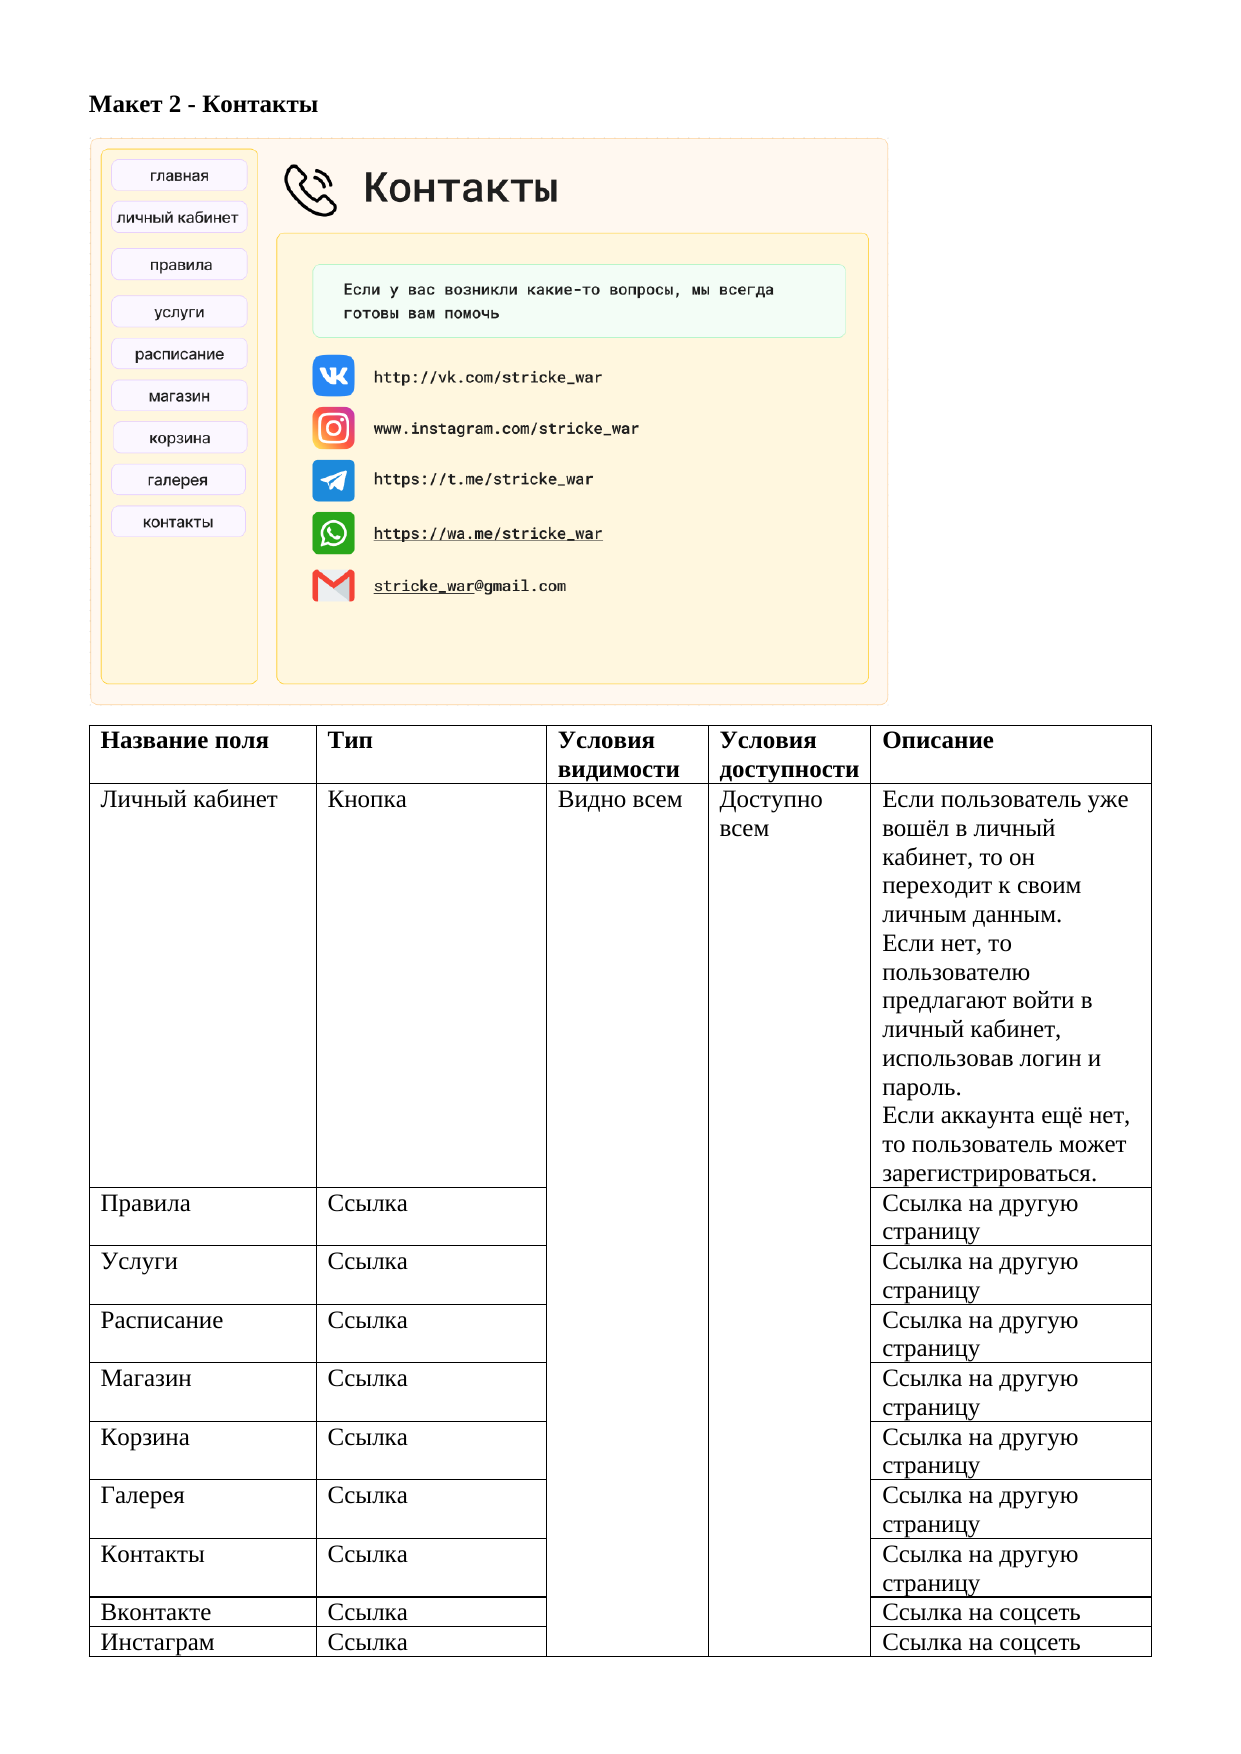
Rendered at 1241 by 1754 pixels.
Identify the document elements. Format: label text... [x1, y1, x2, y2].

table_cell Контакты [90, 1539, 316, 1596]
table_cell Инстаграм [90, 1627, 316, 1656]
table_cell Ссылка [317, 1480, 546, 1538]
table_cell Правила [90, 1188, 316, 1245]
table_header Условия видимости [547, 726, 708, 783]
table_header Название поля [90, 726, 316, 783]
table_cell Ссылка [317, 1188, 546, 1245]
table_cell Если пользователь уже вошёл в личный кабинет, то он переходит к своим личным данным. Если нет, то пользователю предлагают войти в личный кабинет, использовав логин и пароль. Если аккаунта ещё нет, то пользователь может зарегистрироваться. [871, 784, 1151, 1187]
table_cell Ссылка на другую страницу [871, 1305, 1151, 1362]
table_cell Ссылка [317, 1363, 546, 1421]
table_cell Расписание [90, 1305, 316, 1362]
table_cell Галерея [90, 1480, 316, 1538]
table_cell Ссылка на другую страницу [871, 1480, 1151, 1538]
table_cell Ссылка [317, 1539, 546, 1596]
table_cell Ссылка [317, 1422, 546, 1479]
table_cell Ссылка на другую страницу [871, 1539, 1151, 1596]
table_cell Ссылка на соцсеть [871, 1627, 1151, 1656]
text Макет 2 - Контакты [89, 89, 1152, 117]
table_cell Услуги [90, 1246, 316, 1304]
table_cell Видно всем [547, 784, 708, 1656]
picture [88, 136, 889, 706]
table_header Тип [317, 726, 546, 783]
table_cell Ссылка [317, 1246, 546, 1304]
table_cell Ссылка [317, 1627, 546, 1656]
table_cell Личный кабинет [90, 784, 316, 1187]
table_cell Корзина [90, 1422, 316, 1479]
table_cell Ссылка на другую страницу [871, 1246, 1151, 1304]
table_cell Ссылка на другую страницу [871, 1188, 1151, 1245]
table_cell Кнопка [317, 784, 546, 1187]
table_header Описание [871, 726, 1151, 783]
table_cell Магазин [90, 1363, 316, 1421]
table_cell Ссылка на соцсеть [871, 1598, 1151, 1626]
table_header Условия доступности [709, 726, 870, 783]
table_cell Ссылка на другую страницу [871, 1363, 1151, 1421]
table_cell Ссылка [317, 1305, 546, 1362]
table_cell Ссылка на другую страницу [871, 1422, 1151, 1479]
table_cell Ссылка [317, 1598, 546, 1626]
table_cell Доступно всем [709, 784, 870, 1656]
table_cell Вконтакте [90, 1598, 316, 1626]
